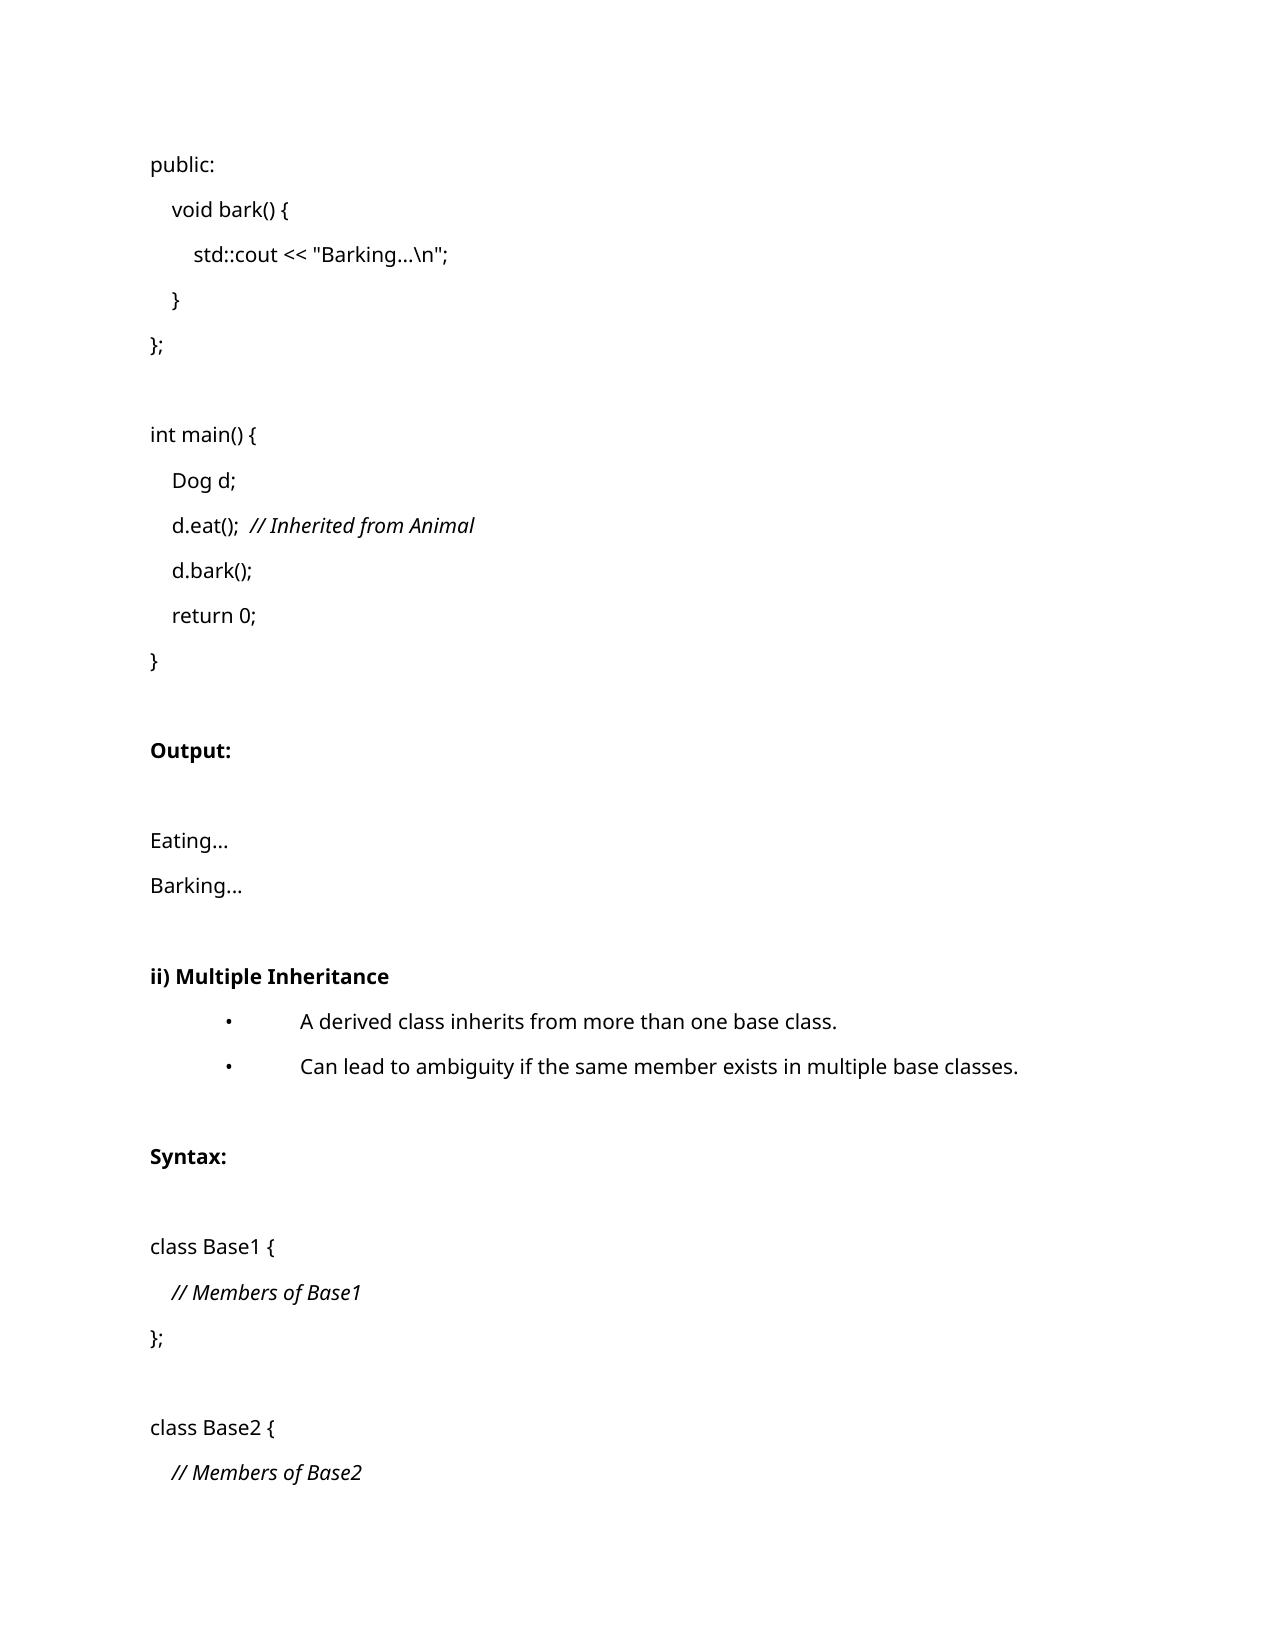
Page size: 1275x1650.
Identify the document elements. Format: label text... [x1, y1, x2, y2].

text int main() { [150, 421, 1125, 449]
text return 0; [150, 601, 1125, 629]
text Syntax: [150, 1142, 1125, 1171]
text Output: [150, 736, 1125, 765]
text ii) Multiple Inheritance [150, 962, 1125, 990]
text Eating... [150, 827, 1125, 855]
text // Members of Base1 [150, 1278, 1125, 1306]
text } [150, 646, 1125, 674]
text class Base2 { [150, 1413, 1125, 1441]
text class Base1 { [150, 1232, 1125, 1261]
text }; [150, 330, 1125, 359]
text std::cout << "Barking...\n"; [150, 240, 1125, 269]
text } [150, 285, 1125, 314]
text d.bark(); [150, 556, 1125, 584]
text }; [150, 1323, 1125, 1351]
text public: [150, 150, 1125, 178]
text Barking... [150, 872, 1125, 900]
text d.eat(); // Inherited from Animal [150, 511, 1125, 539]
text • Can lead to ambiguity if the same member exists in multiple base classes. [150, 1052, 1125, 1081]
text Dog d; [150, 466, 1125, 494]
text // Members of Base2 [150, 1458, 1125, 1486]
text • A derived class inherits from more than one base class. [150, 1007, 1125, 1035]
text void bark() { [150, 195, 1125, 223]
